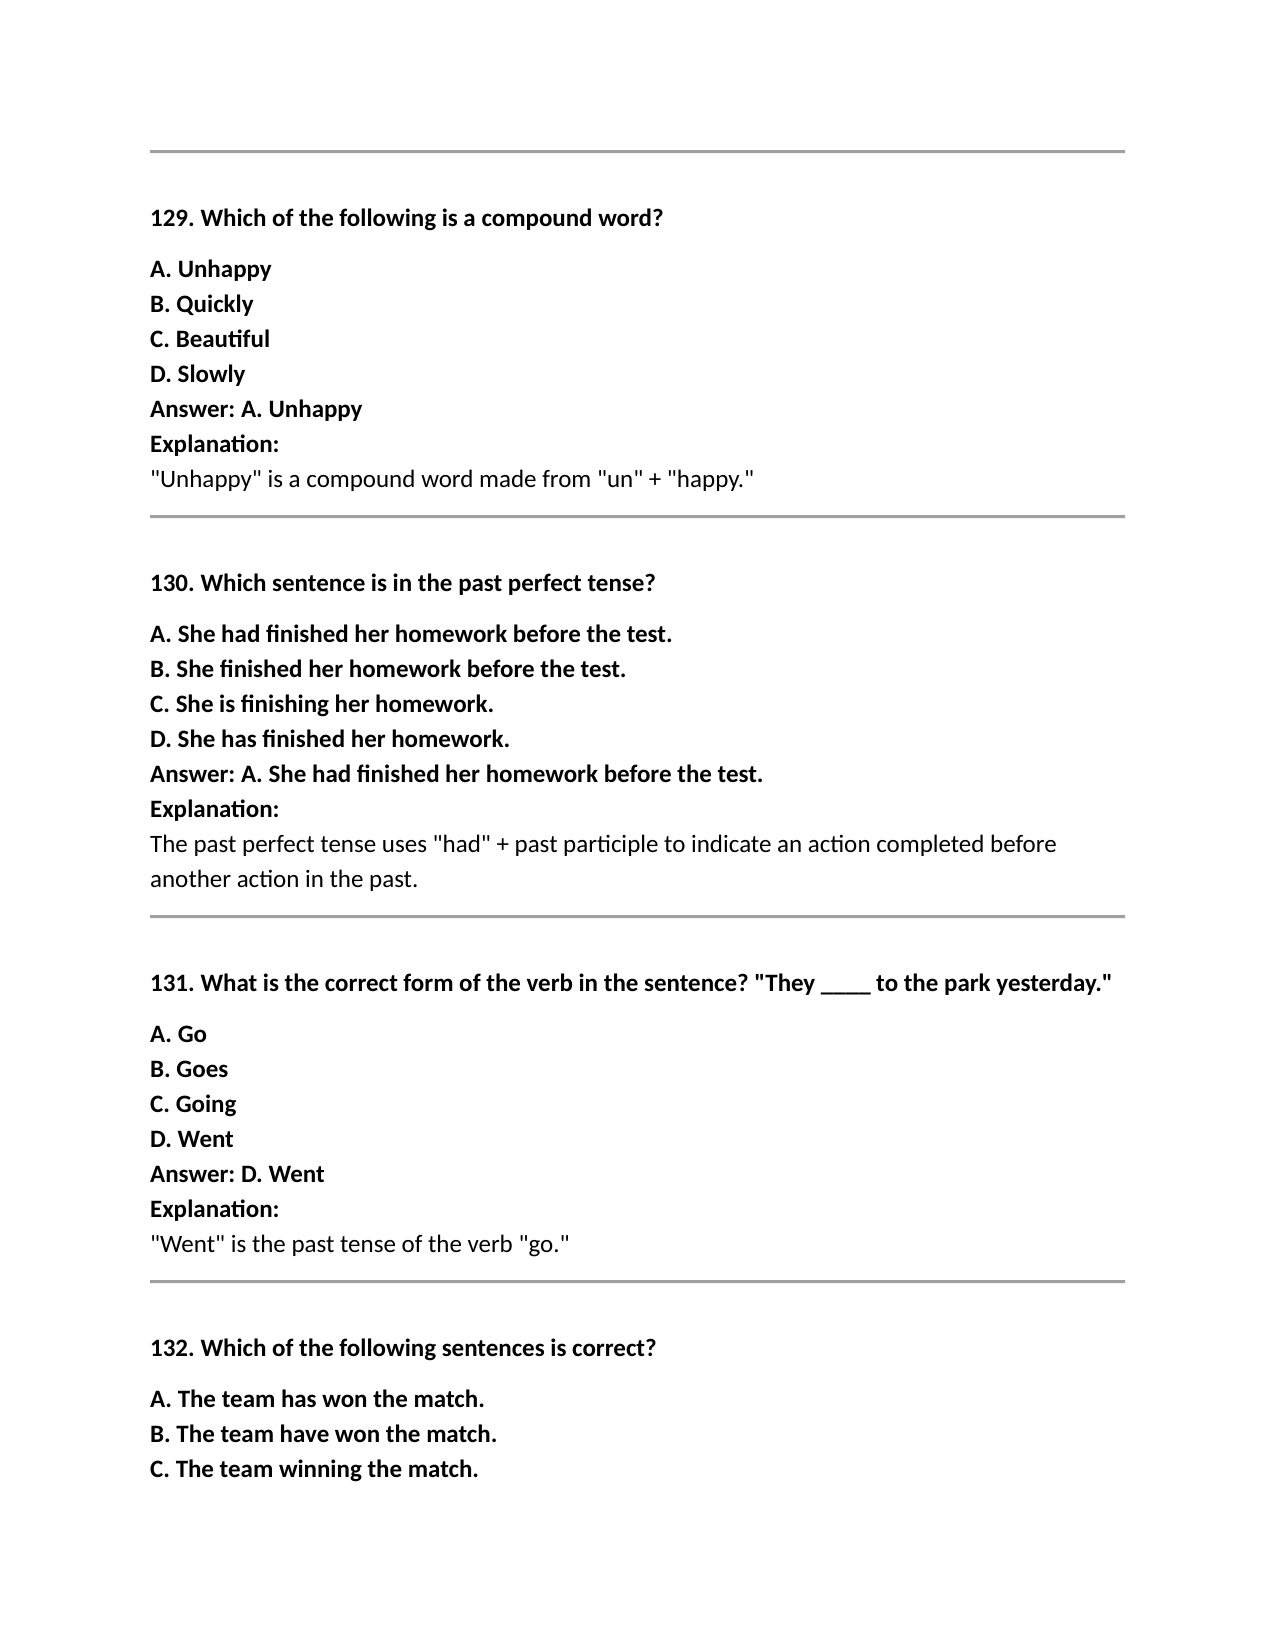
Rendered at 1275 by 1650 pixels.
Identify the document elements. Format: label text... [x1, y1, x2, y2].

text 131. What is the correct form of the verb in the sentence? "They ____ to the park yesterday." [150, 967, 1125, 997]
text A. Go B. Goes C. Going D. Went Answer: D. Went Explanation: "Went" is the past tense of the verb "go." [150, 1018, 1125, 1259]
text A. She had finished her homework before the test. B. She finished her homework before the test. C. She is finishing her homework. D. She has finished her homework. Answer: A. She had finished her homework before the test. Explanation: The past perfect tense uses "had" + past participle to indicate an action completed before another action in the past. [150, 618, 1125, 894]
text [150, 1383, 1125, 1484]
text 129. Which of the following is a compound word? [150, 202, 1125, 232]
text 132. Which of the following sentences is correct? [150, 1332, 1125, 1362]
text A. Unhappy B. Quickly C. Beautiful D. Slowly Answer: A. Unhappy Explanation: "Unhappy" is a compound word made from "un" + "happy." [150, 253, 1125, 494]
text 130. Which sentence is in the past perfect tense? [150, 567, 1125, 597]
